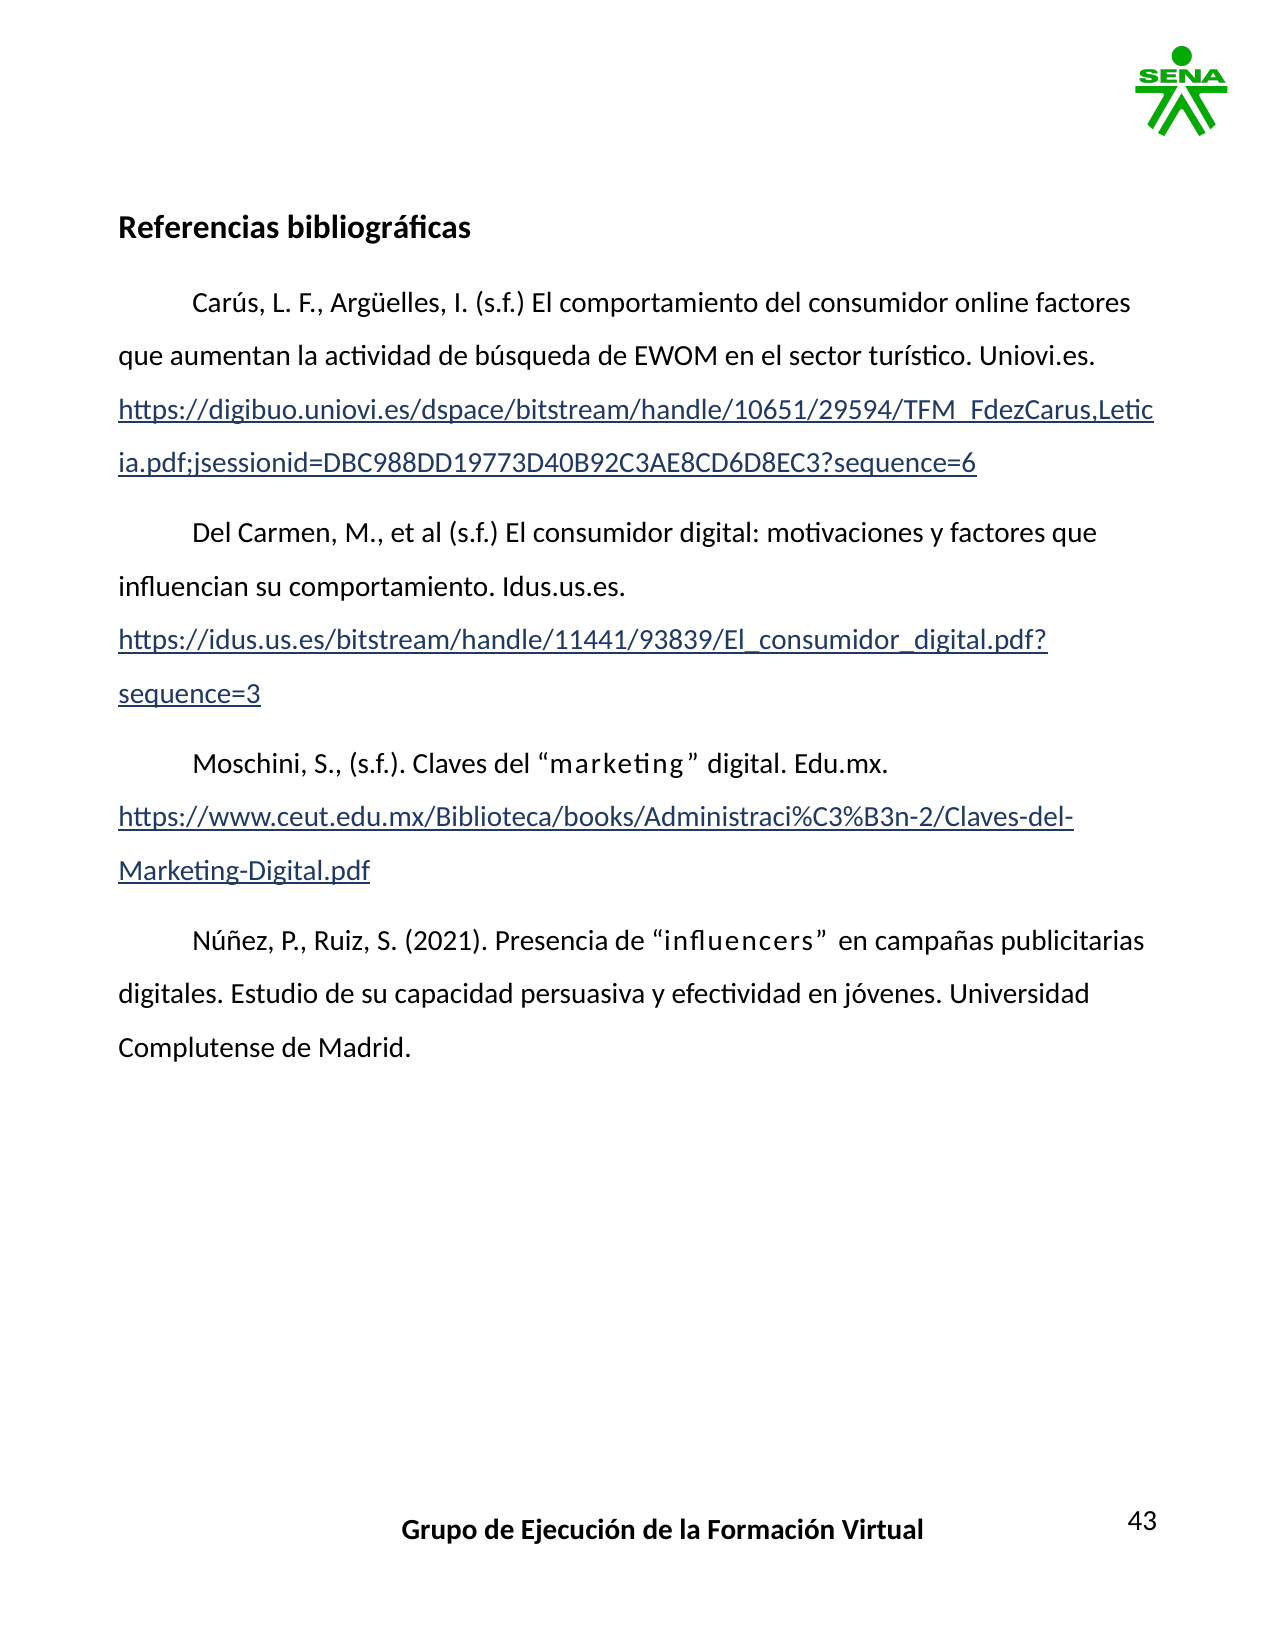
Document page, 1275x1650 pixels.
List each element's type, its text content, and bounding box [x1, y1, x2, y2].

text Moschini, S., (s.f.). Claves del “marketing” digital. Edu.mx. https://www.ceut.edu.mx/Biblioteca/books/Administraci%C3%B3n-2/Claves-del-Marketing-Digital.pdf [118, 745, 1157, 887]
text Núñez, P., Ruiz, S. (2021). Presencia de “influencers” en campañas publicitarias digitales. Estudio de su capacidad persuasiva y efectividad en jóvenes. Universidad Complutense de Madrid. [118, 922, 1157, 1064]
text Del Carmen, M., et al (s.f.) El consumidor digital: motivaciones y factores que influencian su comportamiento. Idus.us.es. https://idus.us.es/bitstream/handle/11441/93839/El_consumidor_digital.pdf?sequence=3 [118, 514, 1157, 710]
text Carús, L. F., Argüelles, I. (s.f.) El comportamiento del consumidor online factores que aumentan la actividad de búsqueda de EWOM en el sector turístico. Uniovi.es. https://digibuo.uniovi.es/dspace/bitstream/handle/10651/29594/TFM_FdezCarus,Leticia.pdf;jsessionid=DBC988DD19773D40B92C3AE8CD6D8EC3?sequence=6 [118, 284, 1157, 480]
text Referencias bibliográficas [118, 206, 1157, 247]
picture [1135, 46, 1228, 136]
